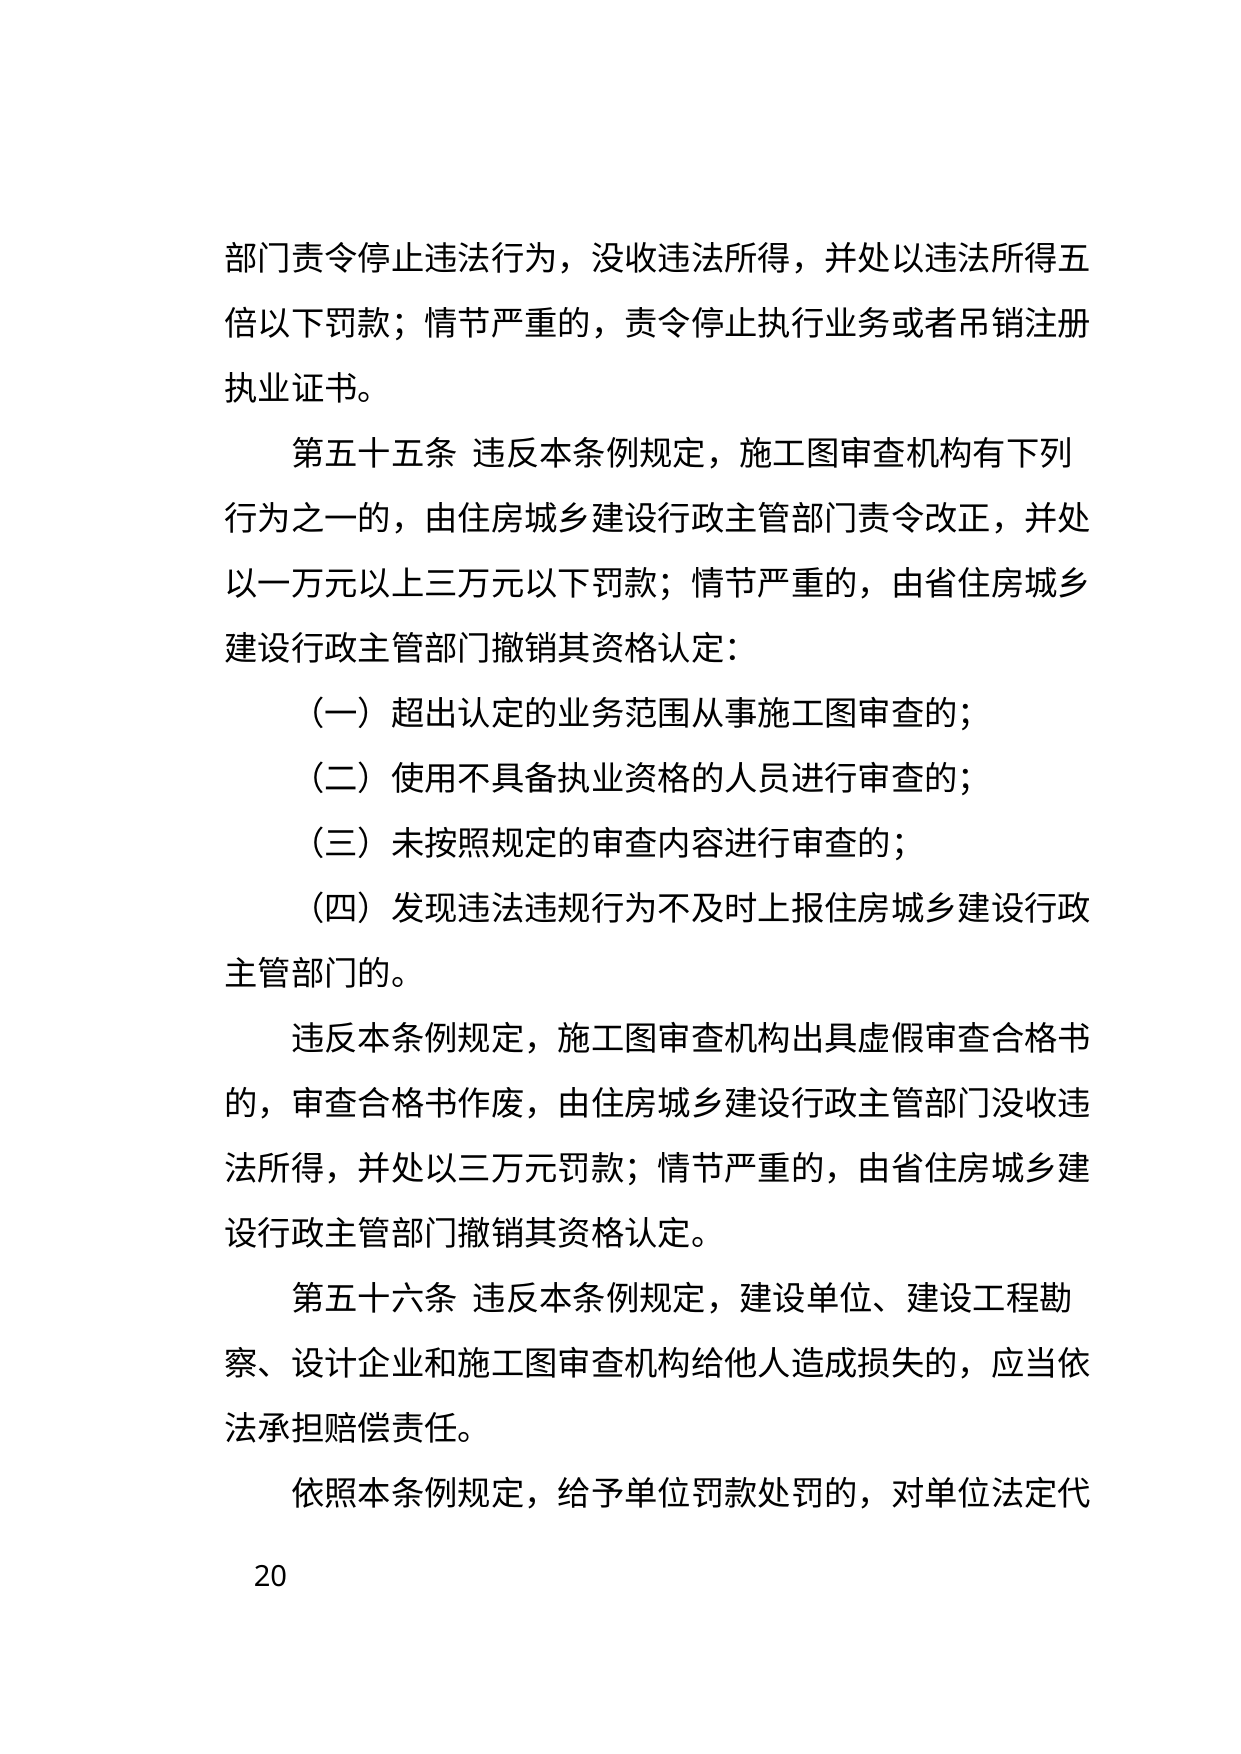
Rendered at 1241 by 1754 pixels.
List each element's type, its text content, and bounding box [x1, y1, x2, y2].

text 第五十五条 违反本条例规定，施工图审查机构有下列行为之一的，由住房城乡建设行政主管部门责令改正，并处以一万元以上三万元以下罚款；情节严重的，由省住房城乡建设行政主管部门撤销其资格认定： [224, 418, 1093, 678]
text 违反本条例规定，施工图审查机构出具虚假审查合格书的，审查合格书作废，由住房城乡建设行政主管部门没收违法所得，并处以三万元罚款；情节严重的，由省住房城乡建设行政主管部门撤销其资格认定。 [224, 1003, 1093, 1263]
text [224, 223, 1093, 418]
text 第五十六条 违反本条例规定，建设单位、建设工程勘察、设计企业和施工图审查机构给他人造成损失的，应当依法承担赔偿责任。 [224, 1263, 1093, 1458]
text （四）发现违法违规行为不及时上报住房城乡建设行政主管部门的。 [224, 873, 1093, 1003]
text （三）未按照规定的审查内容进行审查的； [224, 808, 1093, 873]
text （一）超出认定的业务范围从事施工图审查的； [224, 678, 1093, 743]
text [224, 1458, 1093, 1523]
text （二）使用不具备执业资格的人员进行审查的； [224, 743, 1093, 808]
